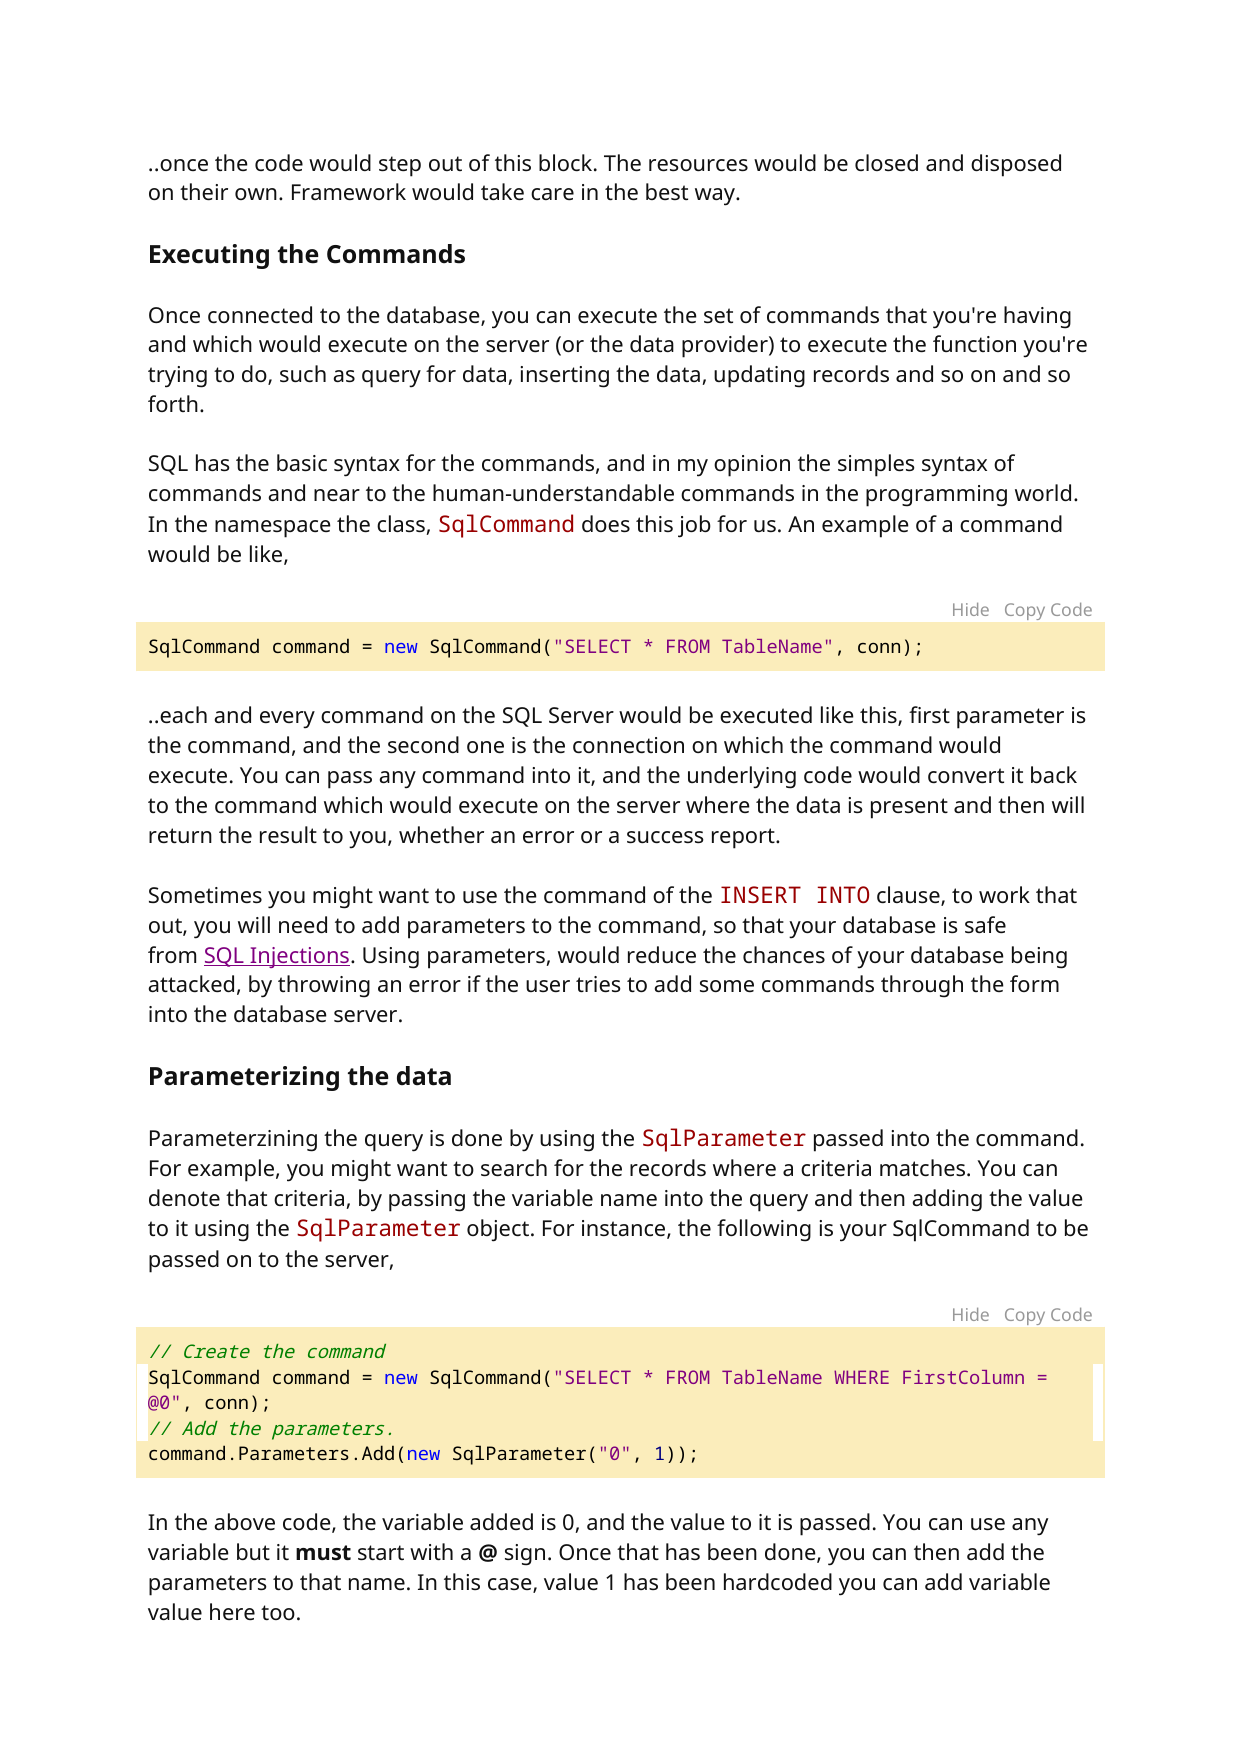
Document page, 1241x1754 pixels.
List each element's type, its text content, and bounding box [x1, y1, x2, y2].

text In the above code, the variable added is 0, and the value to it is passed. You can use any variable but it must start with a @ sign. Once that has been done, you can then add the parameters to that name. In this case, value 1 has been hardcoded you can add variable value here too. [148, 1507, 1093, 1627]
text ..once the code would step out of this block. The resources would be closed and disposed on their own. Framework would take care in the best way. [148, 148, 1093, 207]
text Hide Copy Code [148, 1302, 1093, 1327]
text Sometimes you might want to use the command of the INSERT INTO clause, to work that out, you will need to add parameters to the command, so that your database is safe from SQL Injections. Using parameters, would reduce the chances of your database being attacked, by throwing an error if the user tries to add some commands through the form into the database server. [148, 879, 1093, 1029]
text // Create the command [137, 1328, 1103, 1364]
text Parameterizing the data [148, 1058, 1093, 1092]
text SQL has the basic syntax for the commands, and in my opinion the simples syntax of commands and near to the human-understandable commands in the programming world. In the namespace the class, SqlCommand does this job for us. An example of a command would be like, [148, 448, 1093, 568]
text command.Parameters.Add(new SqlParameter("0", 1)); [137, 1429, 1103, 1477]
text // Add the parameters. [148, 1415, 1093, 1429]
text Parameterzining the query is done by using the SqlParameter passed into the command. For example, you might want to search for the records where a criteria matches. You can denote that criteria, by passing the variable name into the query and then adding the value to it using the SqlParameter object. For instance, the following is your SqlCommand to be passed on to the server, [148, 1121, 1093, 1273]
text SqlCommand command = new SqlCommand("SELECT * FROM TableName WHERE FirstColumn = @0", conn); [148, 1364, 1093, 1415]
text Once connected to the database, you can execute the set of commands that you're having and which would execute on the server (or the data provider) to execute the function you're trying to do, such as query for data, inserting the data, updating records and so on and so forth. [148, 299, 1093, 419]
text ..each and every command on the SQL Server would be executed like this, first parameter is the command, and the second one is the connection on which the command would execute. You can pass any command into it, and the underlying code would convert it back to the command which would execute on the server where the data is present and then will return the result to you, whether an error or a success report. [148, 701, 1093, 849]
text SqlCommand command = new SqlCommand("SELECT * FROM TableName", conn); [137, 623, 1103, 670]
text Hide Copy Code [148, 598, 1093, 622]
text Executing the Commands [148, 236, 1093, 270]
